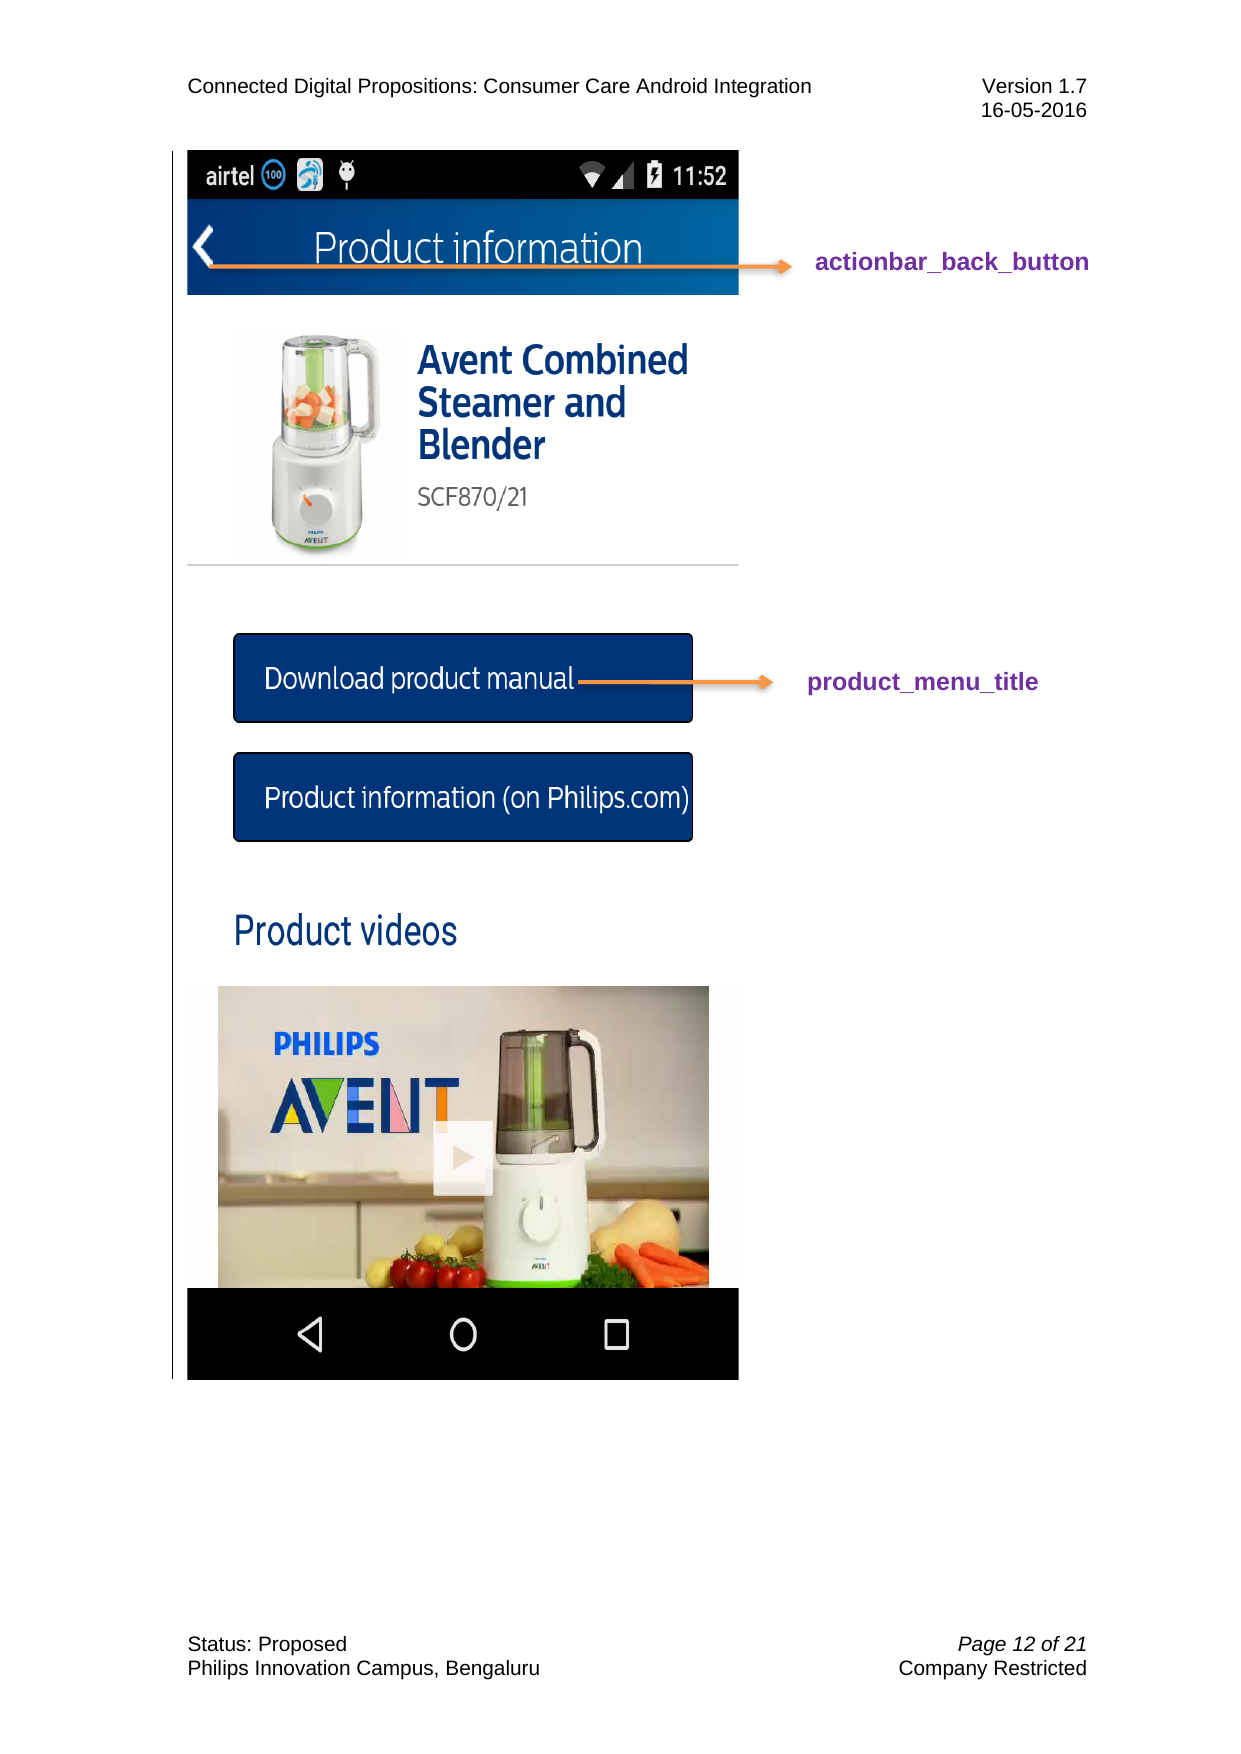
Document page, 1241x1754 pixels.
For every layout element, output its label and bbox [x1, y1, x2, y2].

picture [187, 150, 739, 1380]
